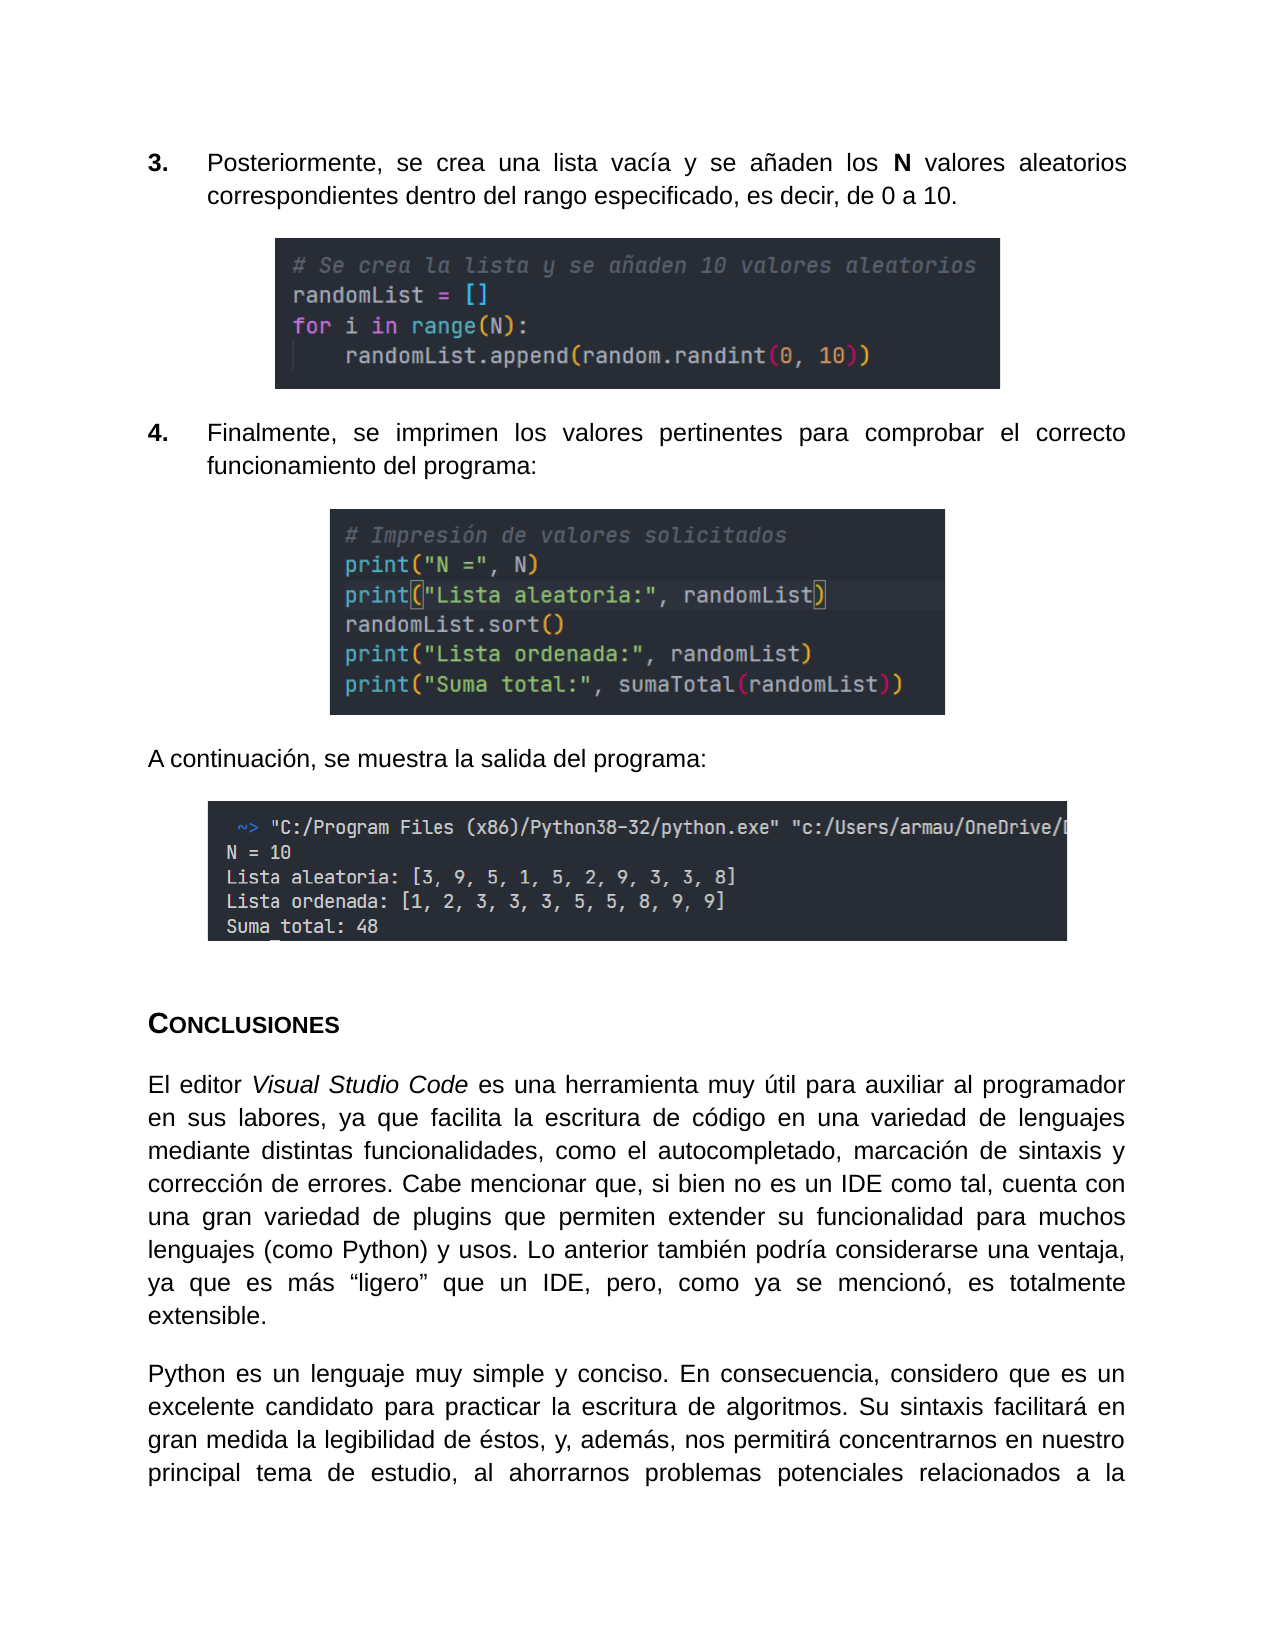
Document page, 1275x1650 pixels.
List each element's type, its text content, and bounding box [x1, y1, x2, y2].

text A continuación, se muestra la salida del programa: [148, 744, 1127, 773]
picture [329, 509, 946, 715]
picture [275, 238, 1001, 389]
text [148, 1359, 1127, 1487]
text El editor Visual Studio Code es una herramienta muy útil para auxiliar al programador en sus labores, ya que facilita la escritura de código en una variedad de lenguajes mediante distintas funcionalidades, como el autocompletado, marcación de sintaxis y corrección de errores. Cabe mencionar que, si bien no es un IDE como tal, cuenta con una gran variedad de plugins que permiten extender su funcionalidad para muchos lenguajes (como Python) y usos. Lo anterior también podría considerarse una ventaja, ya que es más “ligero” que un IDE, pero, como ya se mencionó, es totalmente extensible. [148, 1070, 1127, 1330]
text Conclusiones [148, 1006, 1127, 1040]
list Finalmente, se imprimen los valores pertinentes para comprobar el correcto funcionamiento del programa: [148, 418, 1127, 480]
list Posteriormente, se crea una lista vacía y se añaden los N valores aleatorios correspondientes dentro del rango especificado, es decir, de 0 a 10. [148, 148, 1127, 209]
picture [207, 801, 1068, 941]
